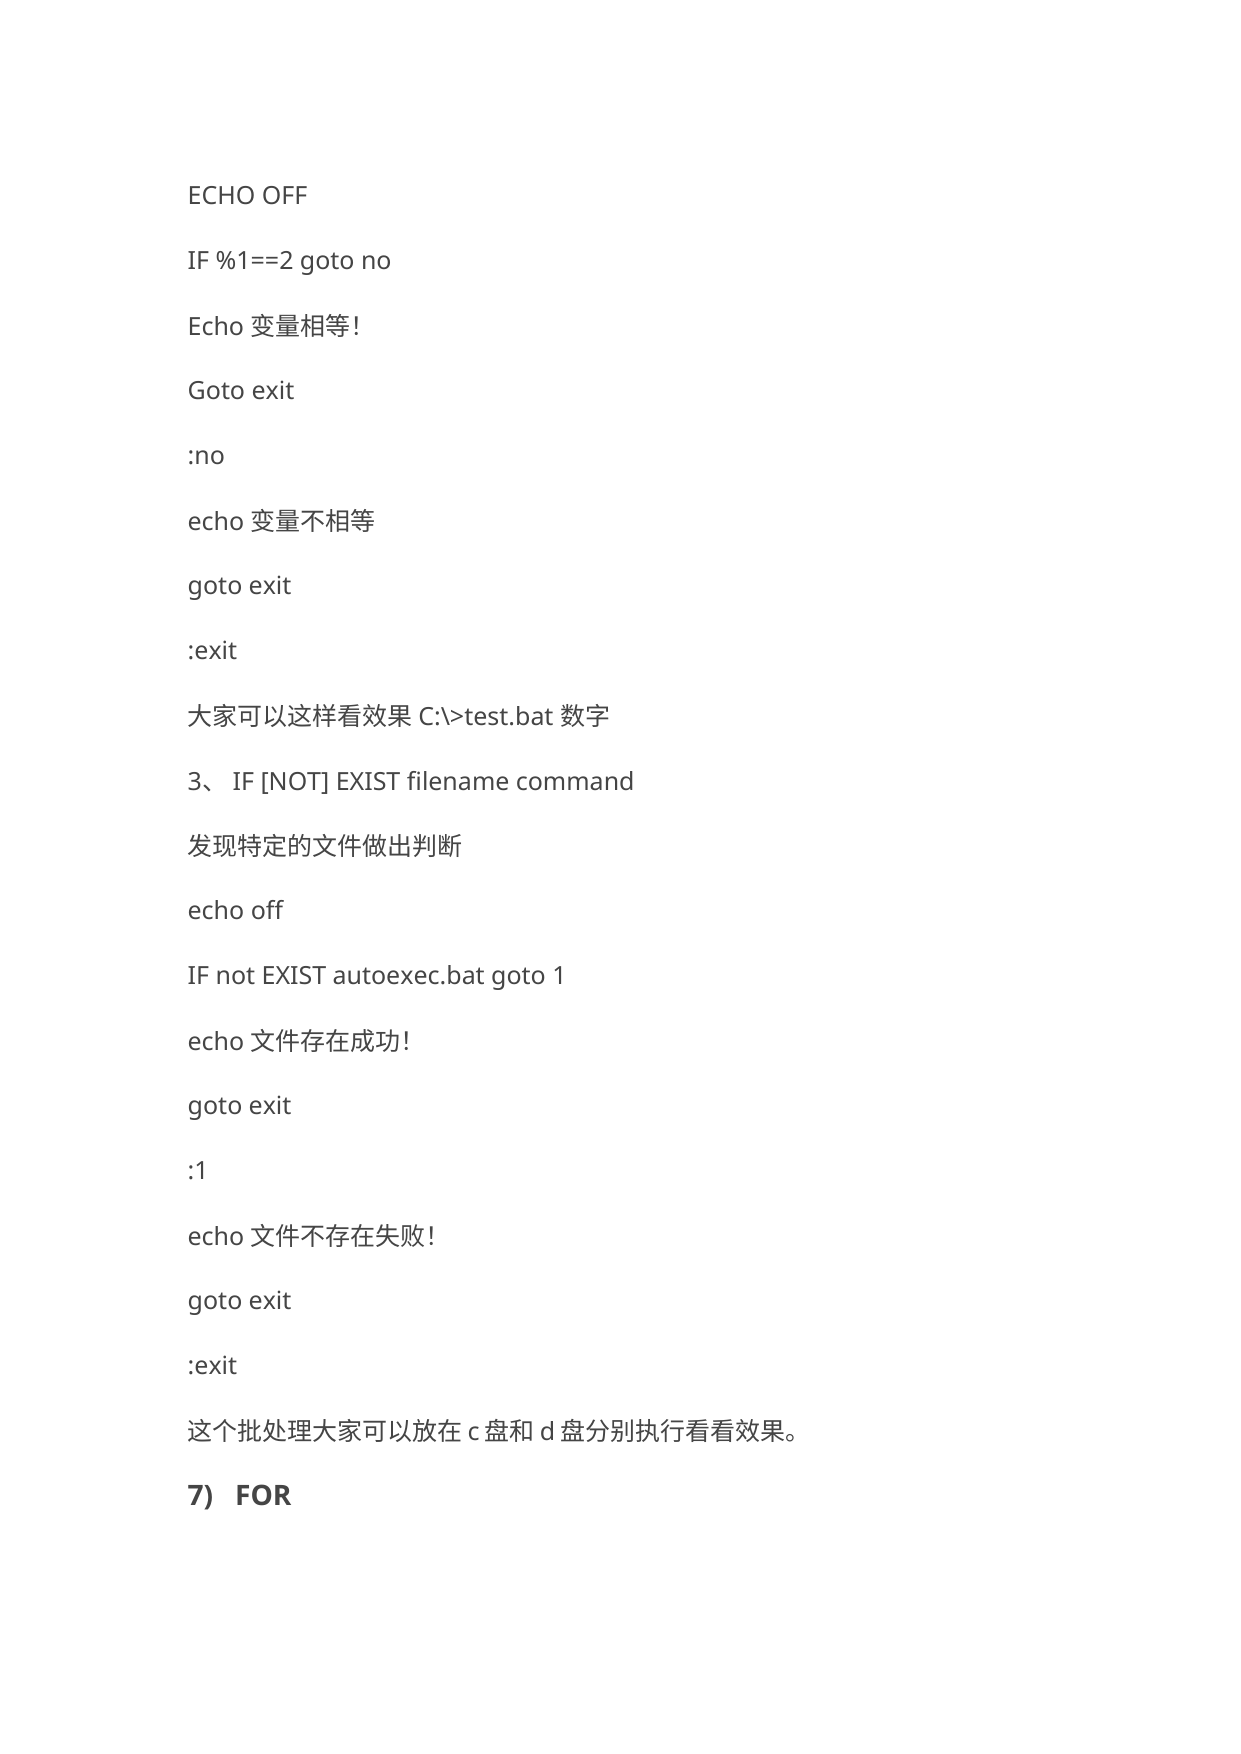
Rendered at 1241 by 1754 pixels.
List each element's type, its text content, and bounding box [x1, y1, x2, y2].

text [187, 162, 1053, 747]
text 3、 IF [NOT] EXIST filename command 发现特定的文件做出判断 echo off IF not EXIST autoexec.bat goto 1 echo 文件存在成功！ goto exit :1 echo 文件不存在失败！ goto exit :exit 这个批处理大家可以放在c盘和d盘分别执行看看效果。 [187, 747, 1053, 1462]
text 7) FOR [187, 1462, 1053, 1527]
